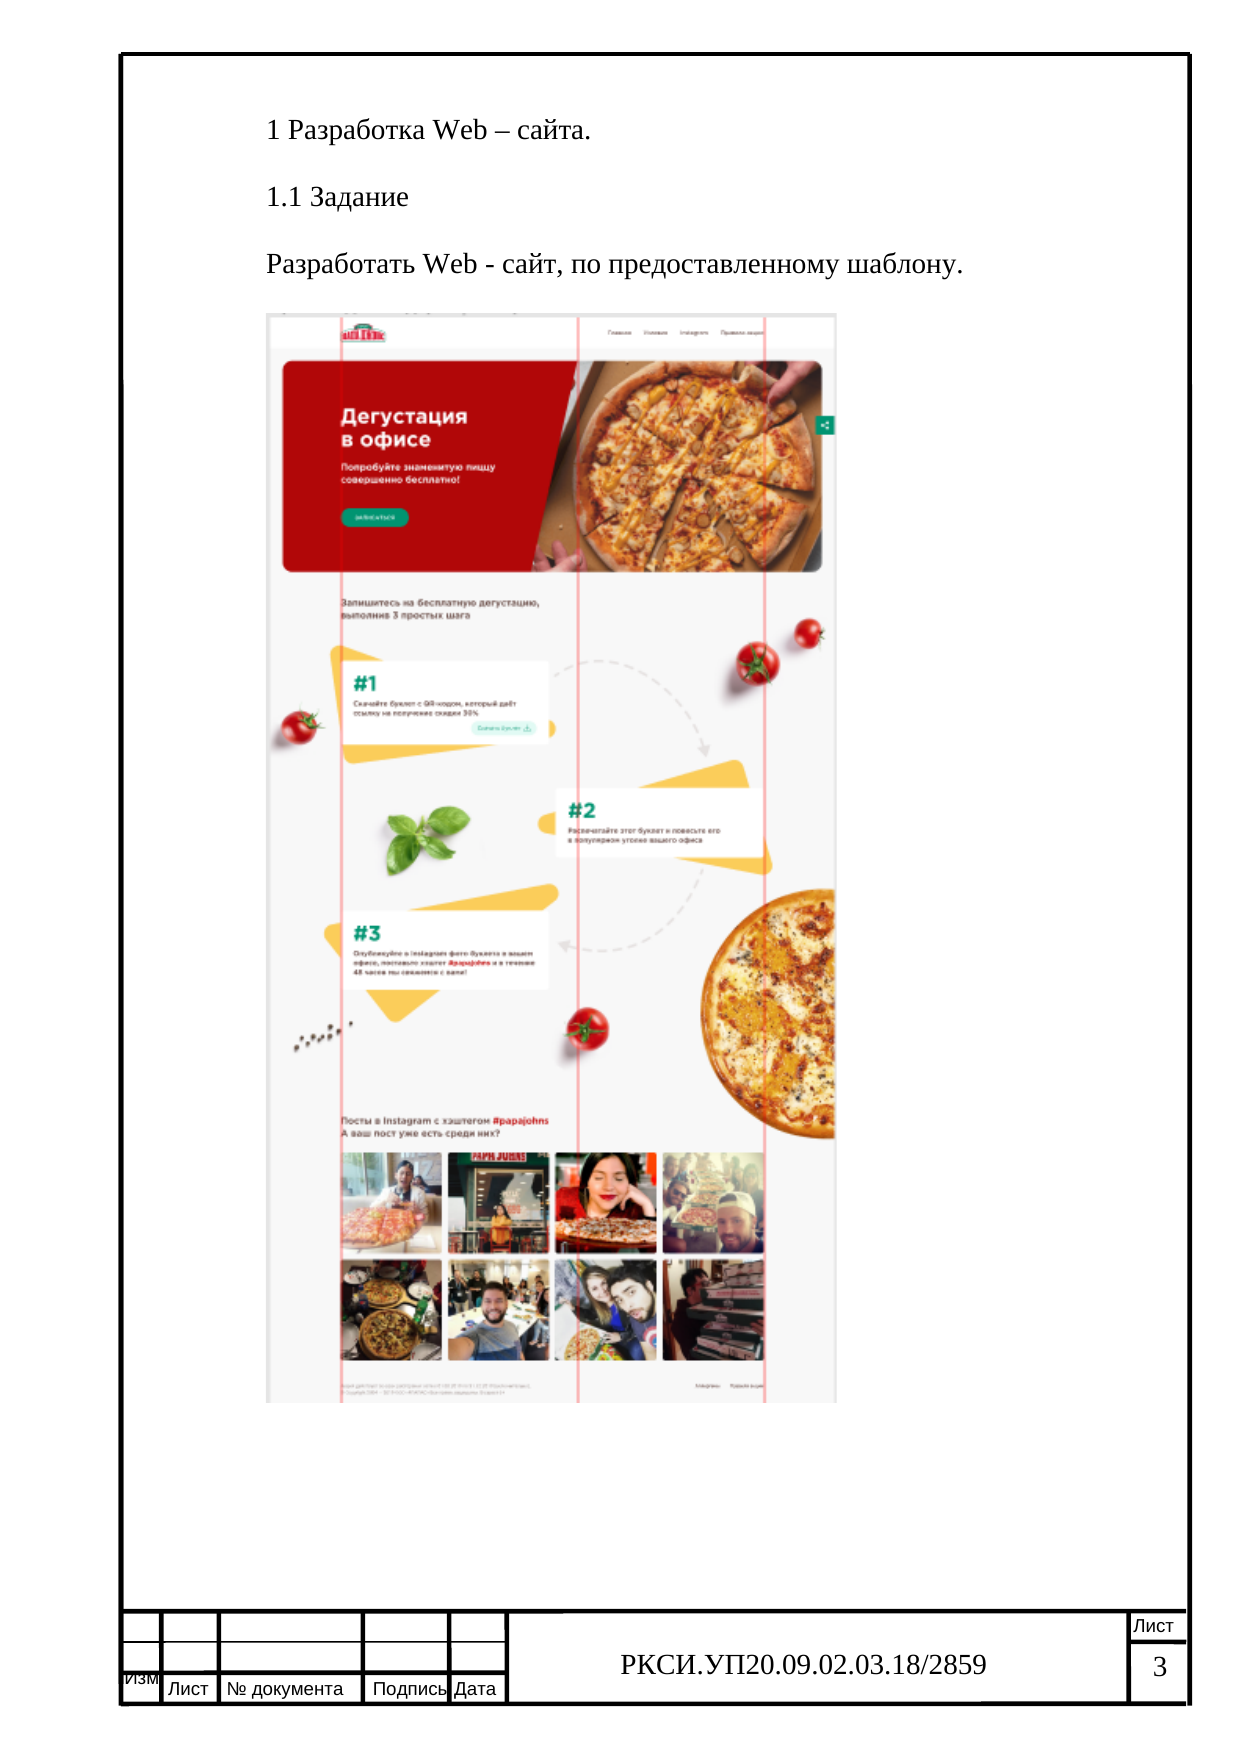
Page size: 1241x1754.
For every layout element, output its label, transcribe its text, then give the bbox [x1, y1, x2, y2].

text 1 Разработка Web – сайта. [177, 112, 1162, 146]
picture [265, 313, 837, 1403]
text Разработать Web - сайт, по предоставленному шаблону. [177, 247, 1162, 280]
text 1.1 Задание [266, 179, 1162, 213]
